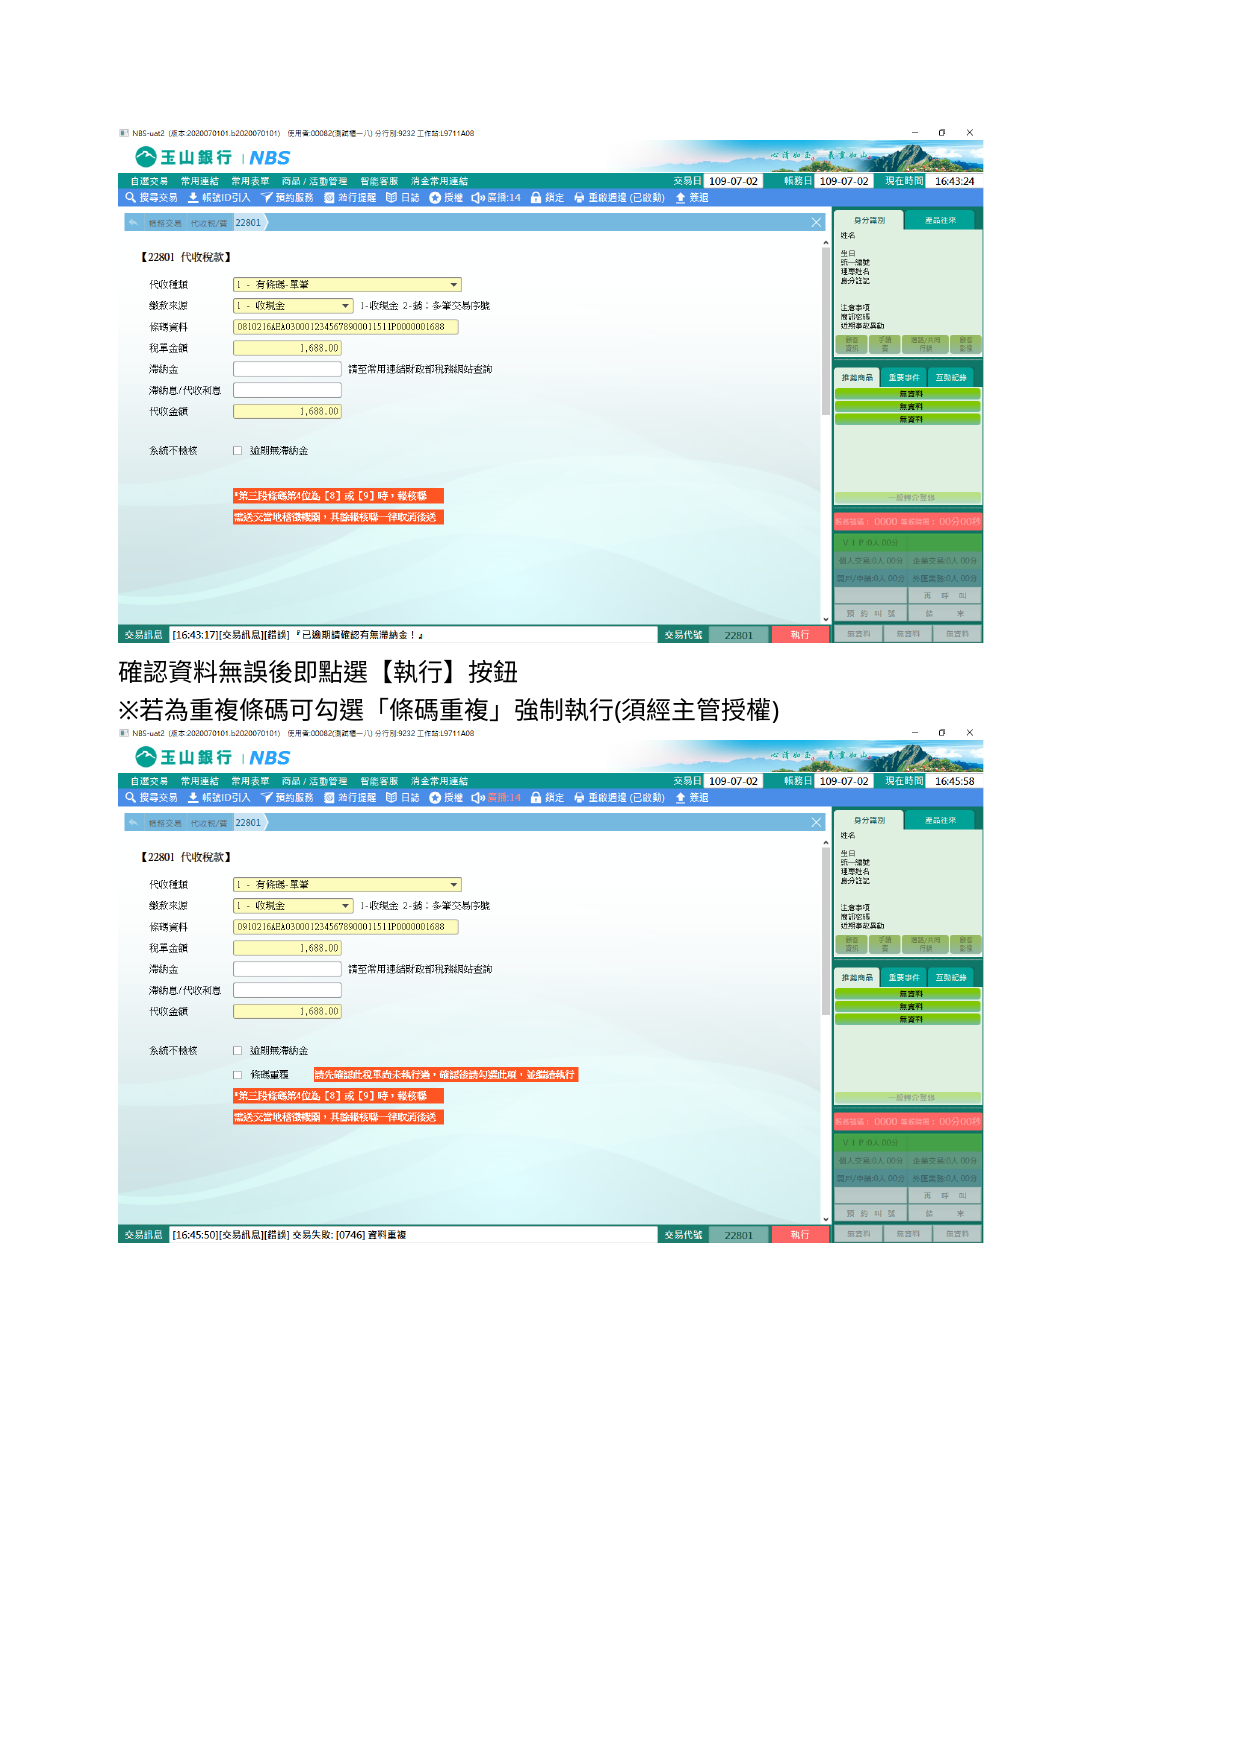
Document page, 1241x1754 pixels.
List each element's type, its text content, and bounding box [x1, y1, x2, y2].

picture [118, 127, 984, 643]
picture [118, 727, 984, 1243]
text 確認資料無誤後即點選【執行】按鈕 ※若為重複條碼可勾選「條碼重複」強制執行(須經主管授權) [118, 652, 1122, 727]
